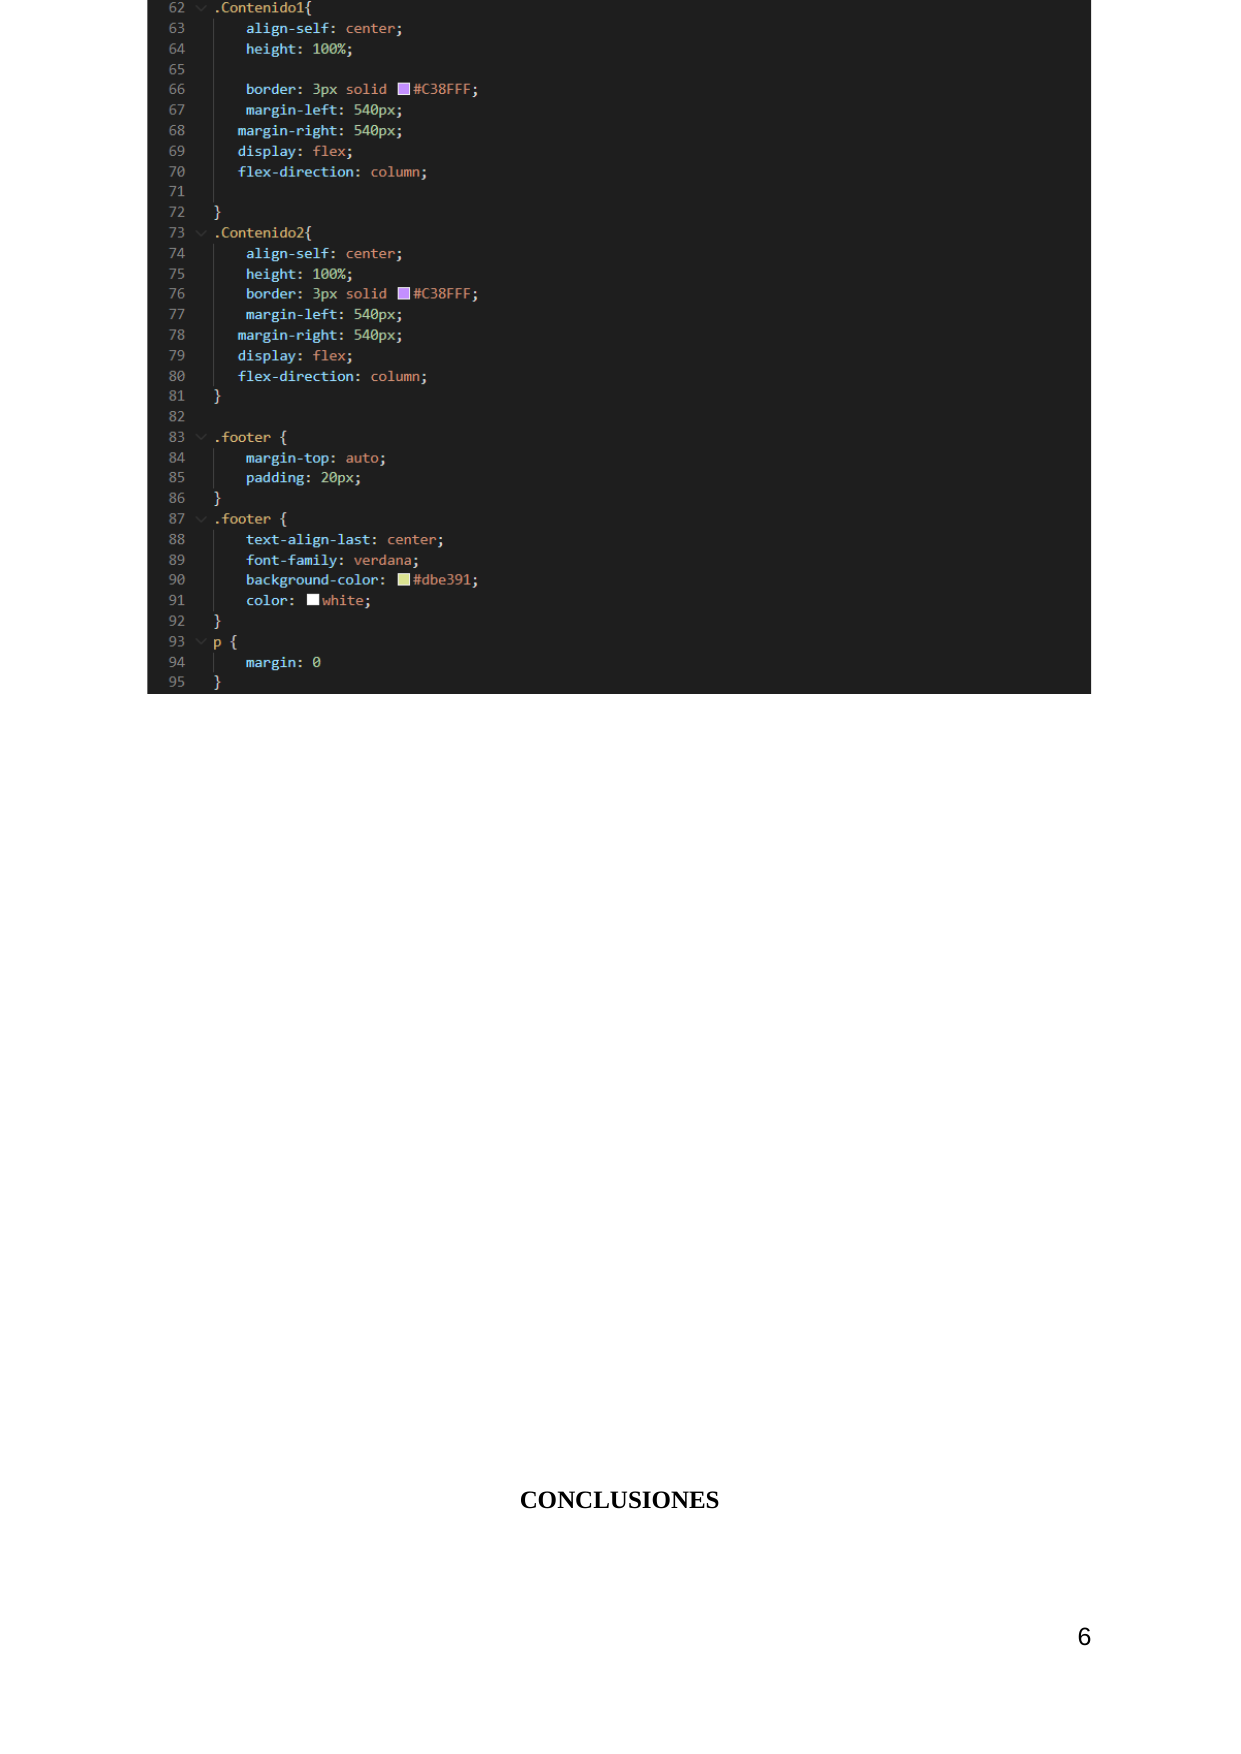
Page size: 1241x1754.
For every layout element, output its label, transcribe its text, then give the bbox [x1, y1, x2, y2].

text CONCLUSIONES [148, 1485, 1091, 1514]
picture [147, 0, 1092, 694]
